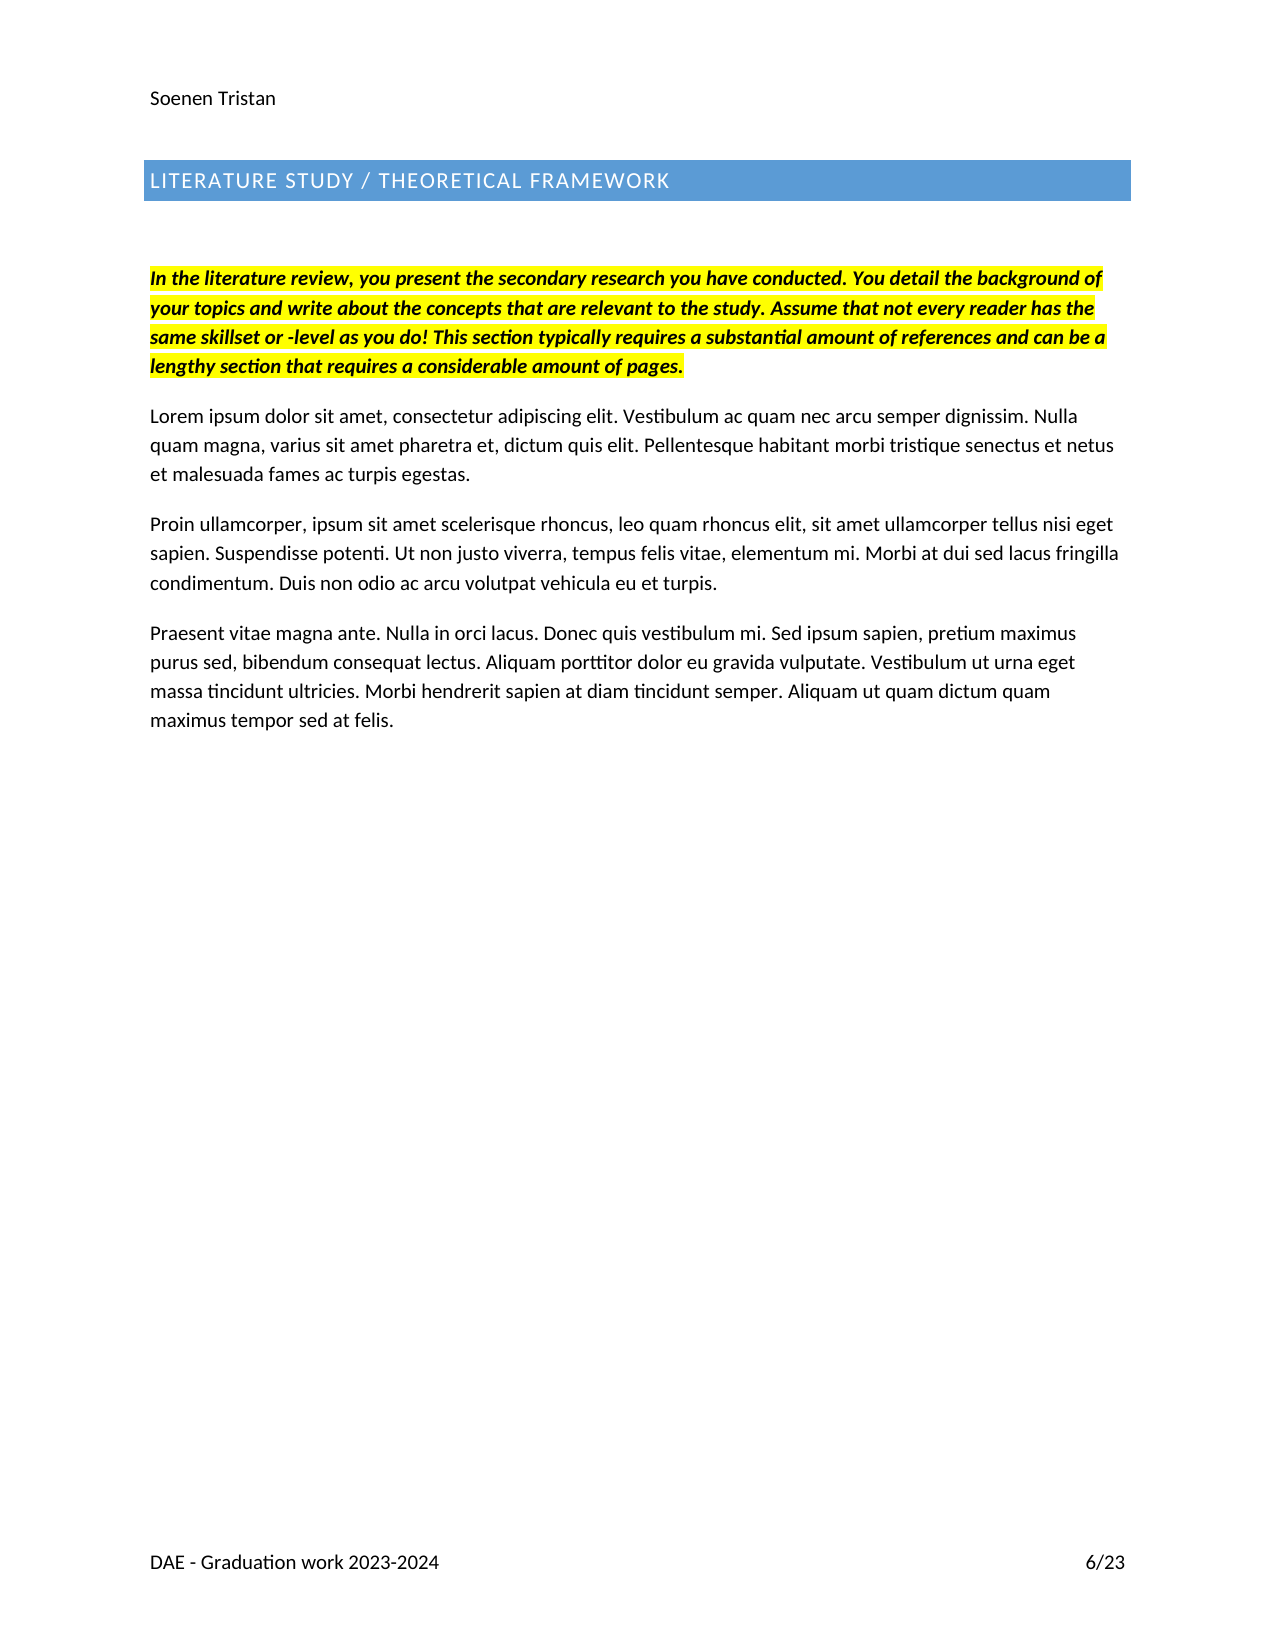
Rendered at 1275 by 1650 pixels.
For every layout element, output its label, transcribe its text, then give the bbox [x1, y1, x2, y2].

text In the literature review, you present the secondary research you have conducted. You detail the background of your topics and write about the concepts that are relevant to the study. Assume that not every reader has the same skillset or -level as you do! This section typically requires a substantial amount of references and can be a lengthy section that requires a considerable amount of pages. [150, 266, 1125, 378]
text Praesent vitae magna ante. Nulla in orci lacus. Donec quis vestibulum mi. Sed ipsum sapien, pretium maximus purus sed, bibendum consequat lectus. Aliquam porttitor dolor eu gravida vulputate. Vestibulum ut urna eget massa tincidunt ultricies. Morbi hendrerit sapien at diam tincidunt semper. Aliquam ut quam dictum quam maximus tempor sed at felis. [150, 620, 1125, 733]
text Proin ullamcorper, ipsum sit amet scelerisque rhoncus, leo quam rhoncus elit, sit amet ullamcorper tellus nisi eget sapien. Suspendisse potenti. Ut non justo viverra, tempus felis vitae, elementum mi. Morbi at dui sed lacus fringilla condimentum. Duis non odio ac arcu volutpat vehicula eu et turpis. [150, 511, 1125, 595]
subtitle Literature Study / Theoretical Framework [150, 167, 1125, 195]
text Lorem ipsum dolor sit amet, consectetur adipiscing elit. Vestibulum ac quam nec arcu semper dignissim. Nulla quam magna, varius sit amet pharetra et, dictum quis elit. Pellentesque habitant morbi tristique senectus et netus et malesuada fames ac turpis egestas. [150, 403, 1125, 487]
